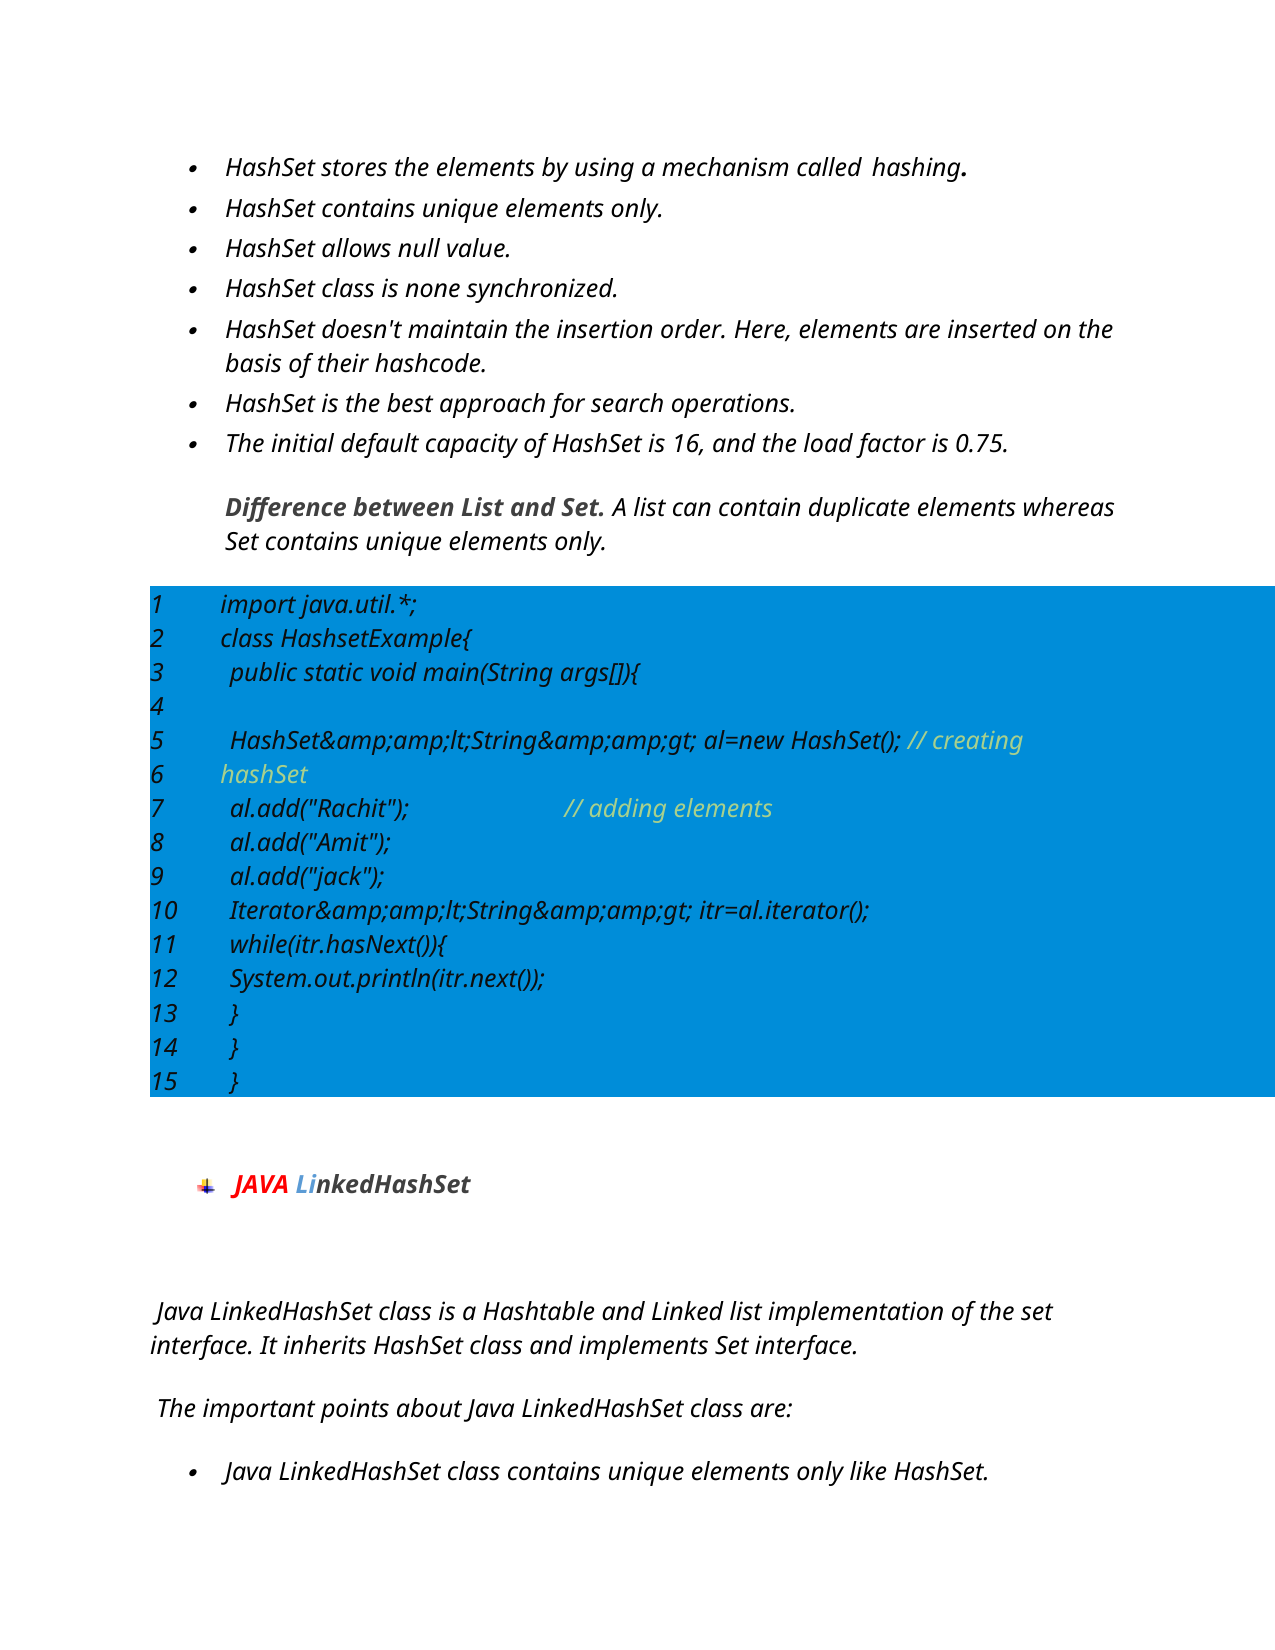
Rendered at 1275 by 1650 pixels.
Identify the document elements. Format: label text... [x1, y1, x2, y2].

text The important points about Java LinkedHashSet class are: [150, 1391, 1125, 1425]
list Java LinkedHashSet class contains unique elements only like HashSet. [187, 1454, 1125, 1488]
list HashSet stores the elements by using a mechanism called hashing. [187, 150, 1125, 184]
text Java LinkedHashSet class is a Hashtable and Linked list implementation of the set interface. It inherits HashSet class and implements Set interface. [150, 1293, 1125, 1361]
list The initial default capacity of HashSet is 16, and the load factor is 0.75. [187, 426, 1125, 460]
list HashSet class is none synchronized. [187, 271, 1125, 305]
list HashSet allows null value. [187, 231, 1125, 265]
list HashSet contains unique elements only. [187, 190, 1125, 224]
list JAVA LinkedHashSet [197, 1167, 1125, 1201]
text Difference between List and Set. A list can contain duplicate elements whereas Set contains unique elements only. [225, 489, 1125, 557]
list HashSet is the best approach for search operations. [187, 386, 1125, 420]
picture [197, 1177, 215, 1194]
list HashSet doesn't maintain the insertion order. Here, elements are inserted on the basis of their hashcode. [187, 311, 1125, 379]
table_header import java.util.*; class HashsetExample{ public static void main(String args[]){ HashSet&amp;amp;lt;String&amp;amp;gt; al=new HashSet(); // creating hashSet al.add("Rachit"); // adding elements al.add("Amit"); al.add("jack"); Iterator&amp;amp;lt;String&amp;amp;gt; itr=al.iterator(); while(itr.hasNext()){ System.out.println(itr.next()); } } } [220, 586, 1275, 1097]
table_header 1 2 3 4 5 6 7 8 9 10 11 12 13 14 15 [150, 586, 220, 1097]
